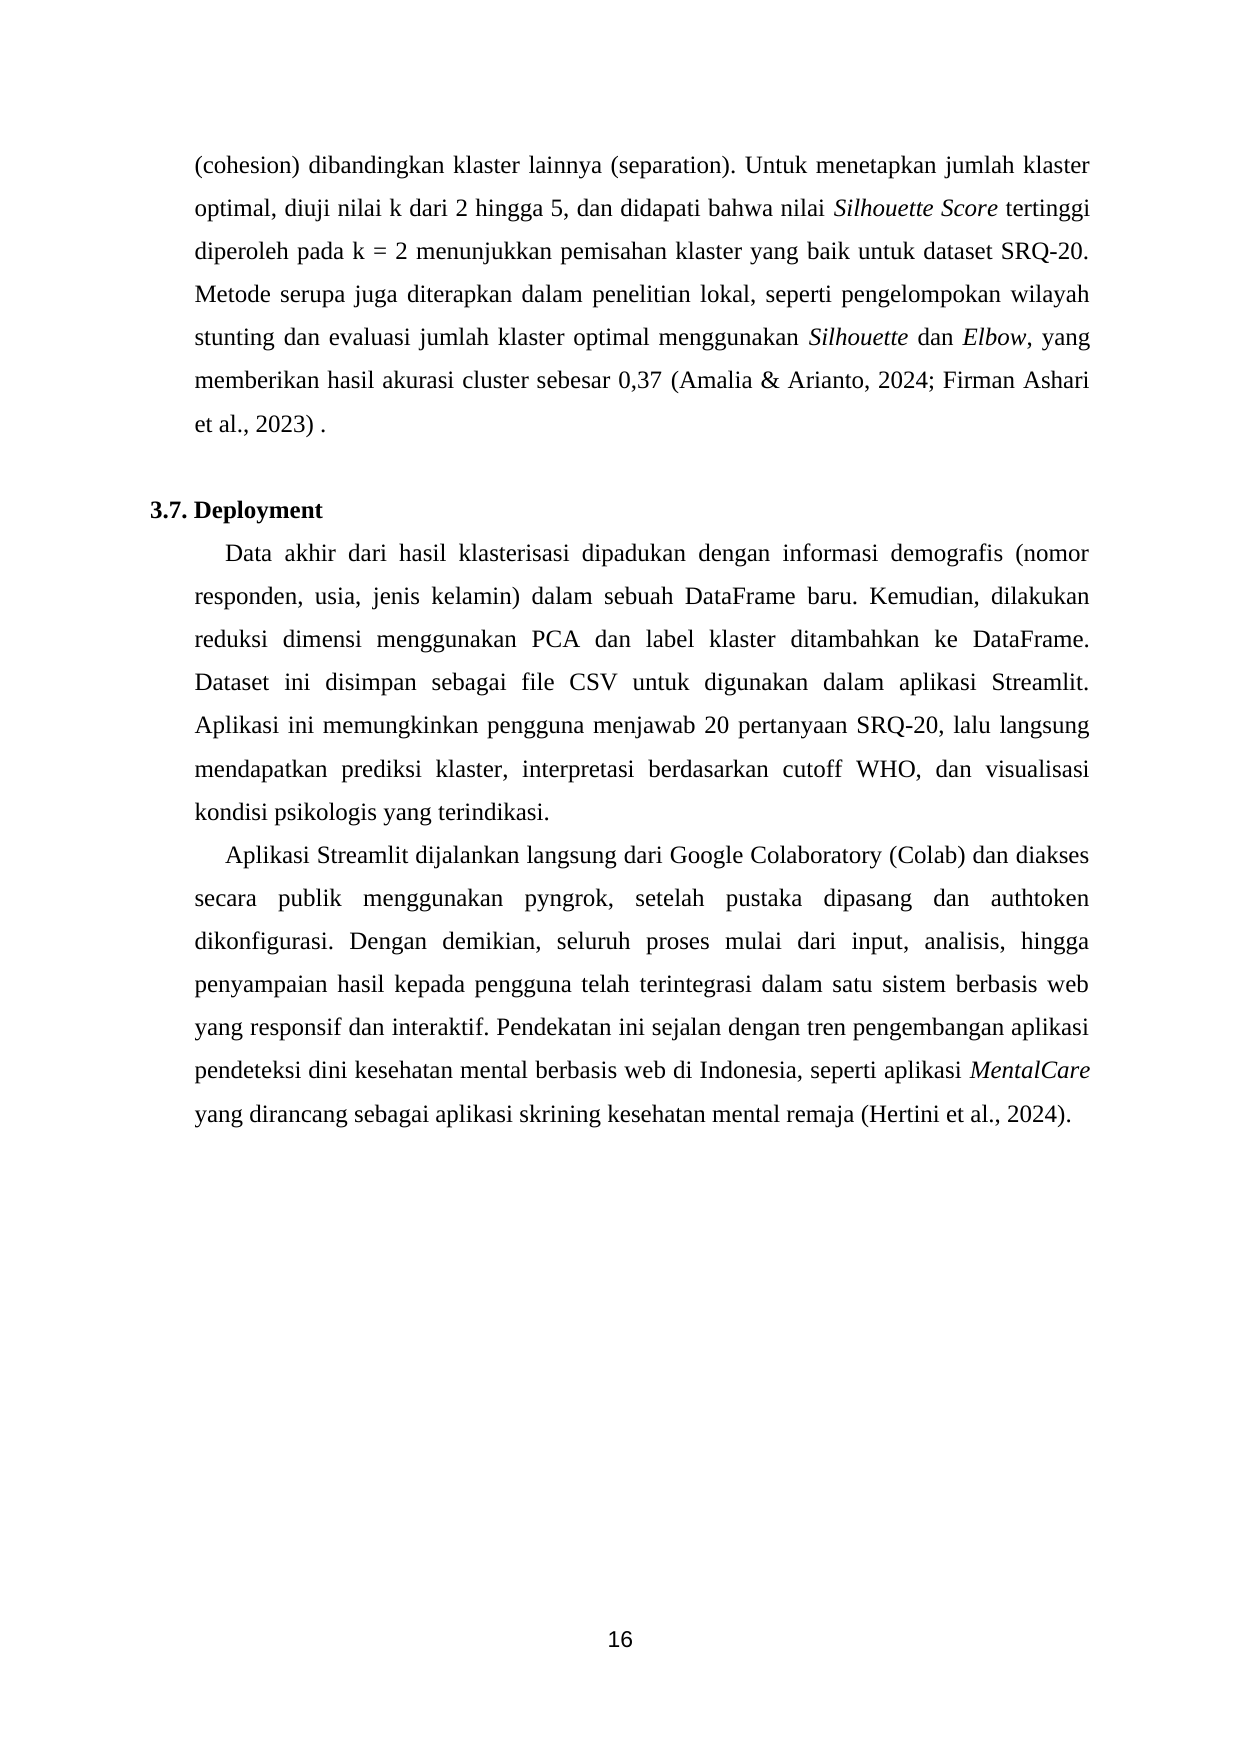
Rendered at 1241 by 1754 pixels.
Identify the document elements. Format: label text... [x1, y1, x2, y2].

text Data akhir dari hasil klasterisasi dipadukan dengan informasi demografis (nomor responden, usia, jenis kelamin) dalam sebuah DataFrame baru. Kemudian, dilakukan reduksi dimensi menggunakan PCA dan label klaster ditambahkan ke DataFrame. Dataset ini disimpan sebagai file CSV untuk digunakan dalam aplikasi Streamlit. Aplikasi ini memungkinkan pengguna menjawab 20 pertanyaan SRQ-20, lalu langsung mendapatkan prediksi klaster, interpretasi berdasarkan cutoff WHO, dan visualisasi kondisi psikologis yang terindikasi. [194, 538, 1090, 826]
subtitle 3.7. Deployment [150, 495, 1090, 524]
text Aplikasi Streamlit dijalankan langsung dari Google Colaboratory (Colab) dan diakses secara publik menggunakan pyngrok, setelah pustaka dipasang dan authtoken dikonfigurasi. Dengan demikian, seluruh proses mulai dari input, analisis, hingga penyampaian hasil kepada pengguna telah terintegrasi dalam satu sistem berbasis web yang responsif dan interaktif. Pendekatan ini sejalan dengan tren pengembangan aplikasi pendeteksi dini kesehatan mental berbasis web di Indonesia, seperti aplikasi MentalCare yang dirancang sebagai aplikasi skrining kesehatan mental remaja (Hertini et al., 2024). [194, 840, 1090, 1127]
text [194, 150, 1090, 437]
